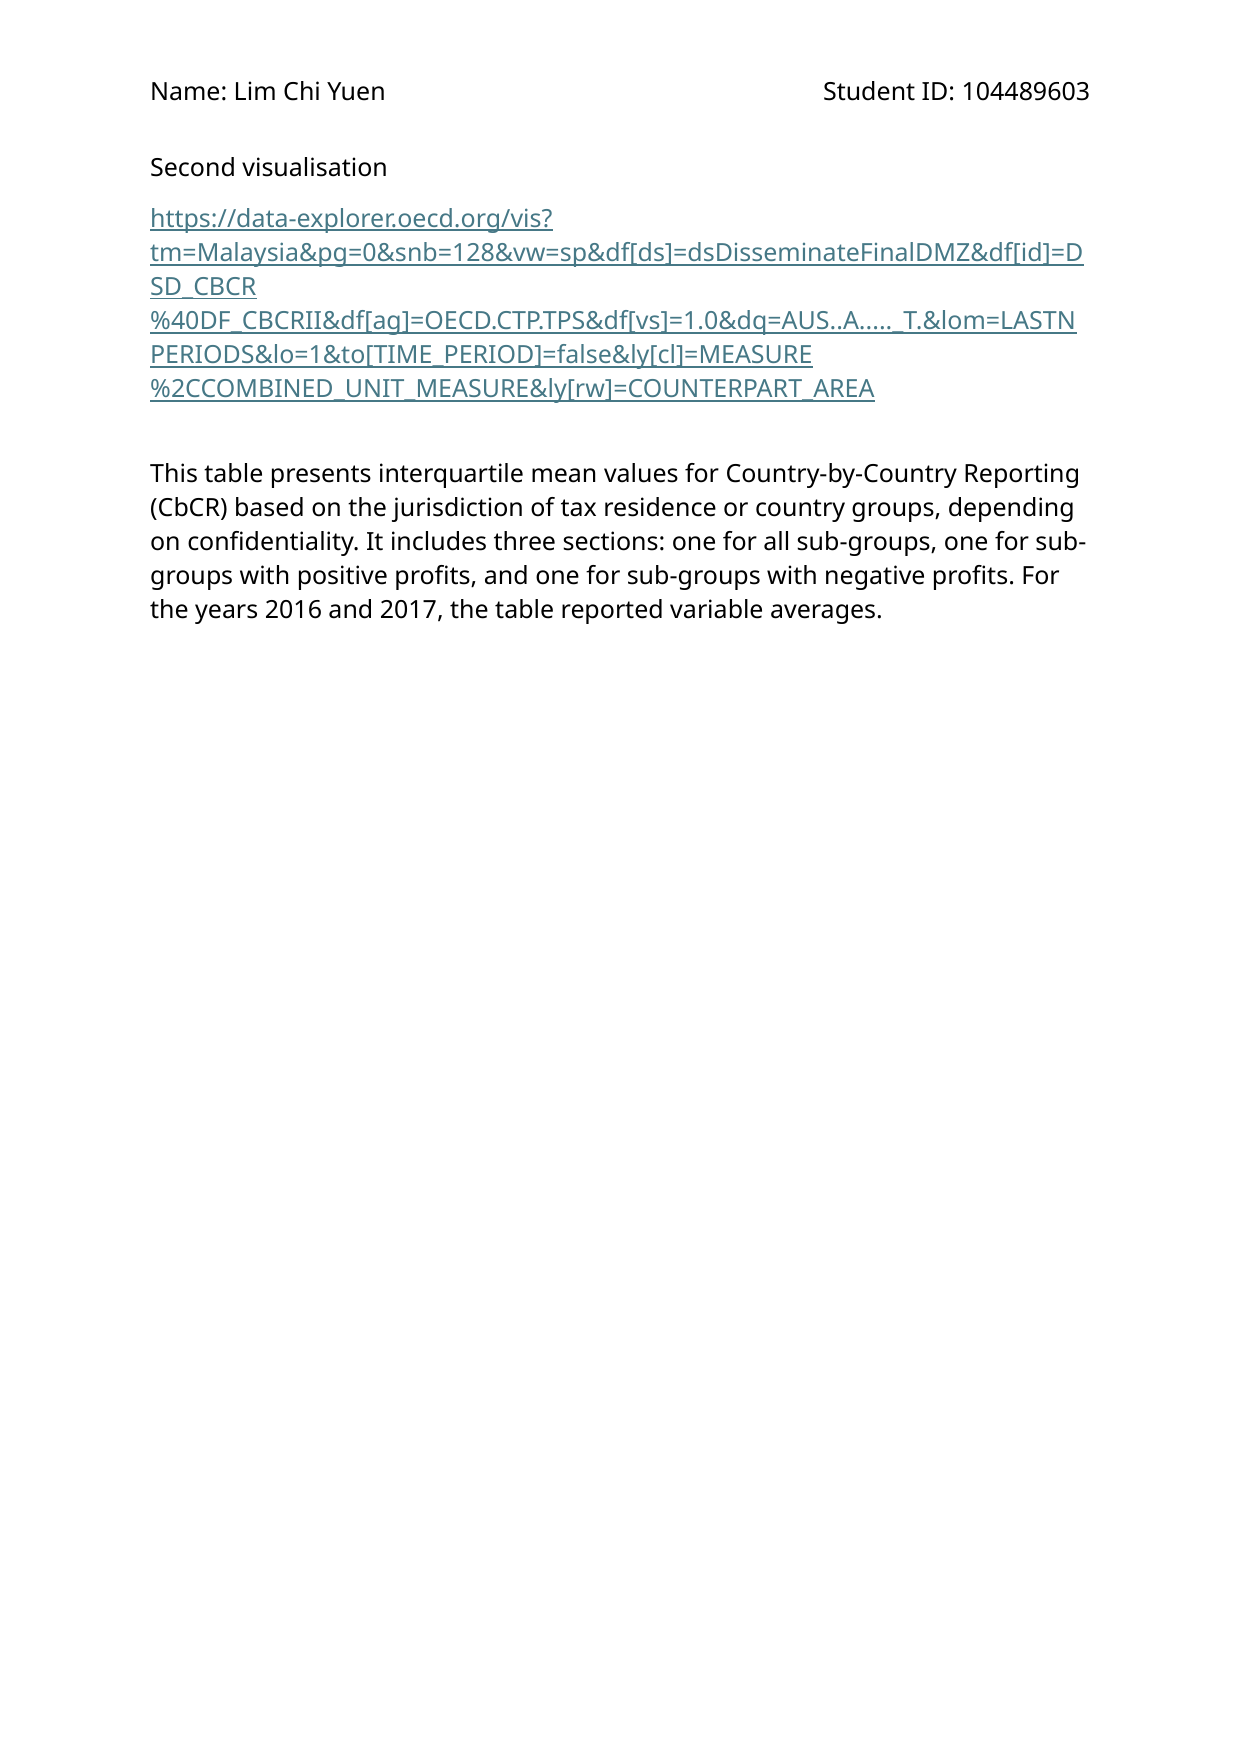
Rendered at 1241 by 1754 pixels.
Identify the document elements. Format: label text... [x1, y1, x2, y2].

text https://data-explorer.oecd.org/vis?tm=Malaysia&pg=0&snb=128&vw=sp&df[ds]=dsDisseminateFinalDMZ&df[id]=DSD_CBCR%40DF_CBCRII&df[ag]=OECD.CTP.TPS&df[vs]=1.0&dq=AUS..A....._T.&lom=LASTNPERIODS&lo=1&to[TIME_PERIOD]=false&ly[cl]=MEASURE%2CCOMBINED_UNIT_MEASURE&ly[rw]=COUNTERPART_AREA [150, 201, 1090, 439]
text Second visualisation [150, 150, 1090, 184]
text This table presents interquartile mean values for Country-by-Country Reporting (CbCR) based on the jurisdiction of tax residence or country groups, depending on confidentiality. It includes three sections: one for all sub-groups, one for sub-groups with positive profits, and one for sub-groups with negative profits. For the years 2016 and 2017, the table reported variable averages. [150, 456, 1090, 626]
